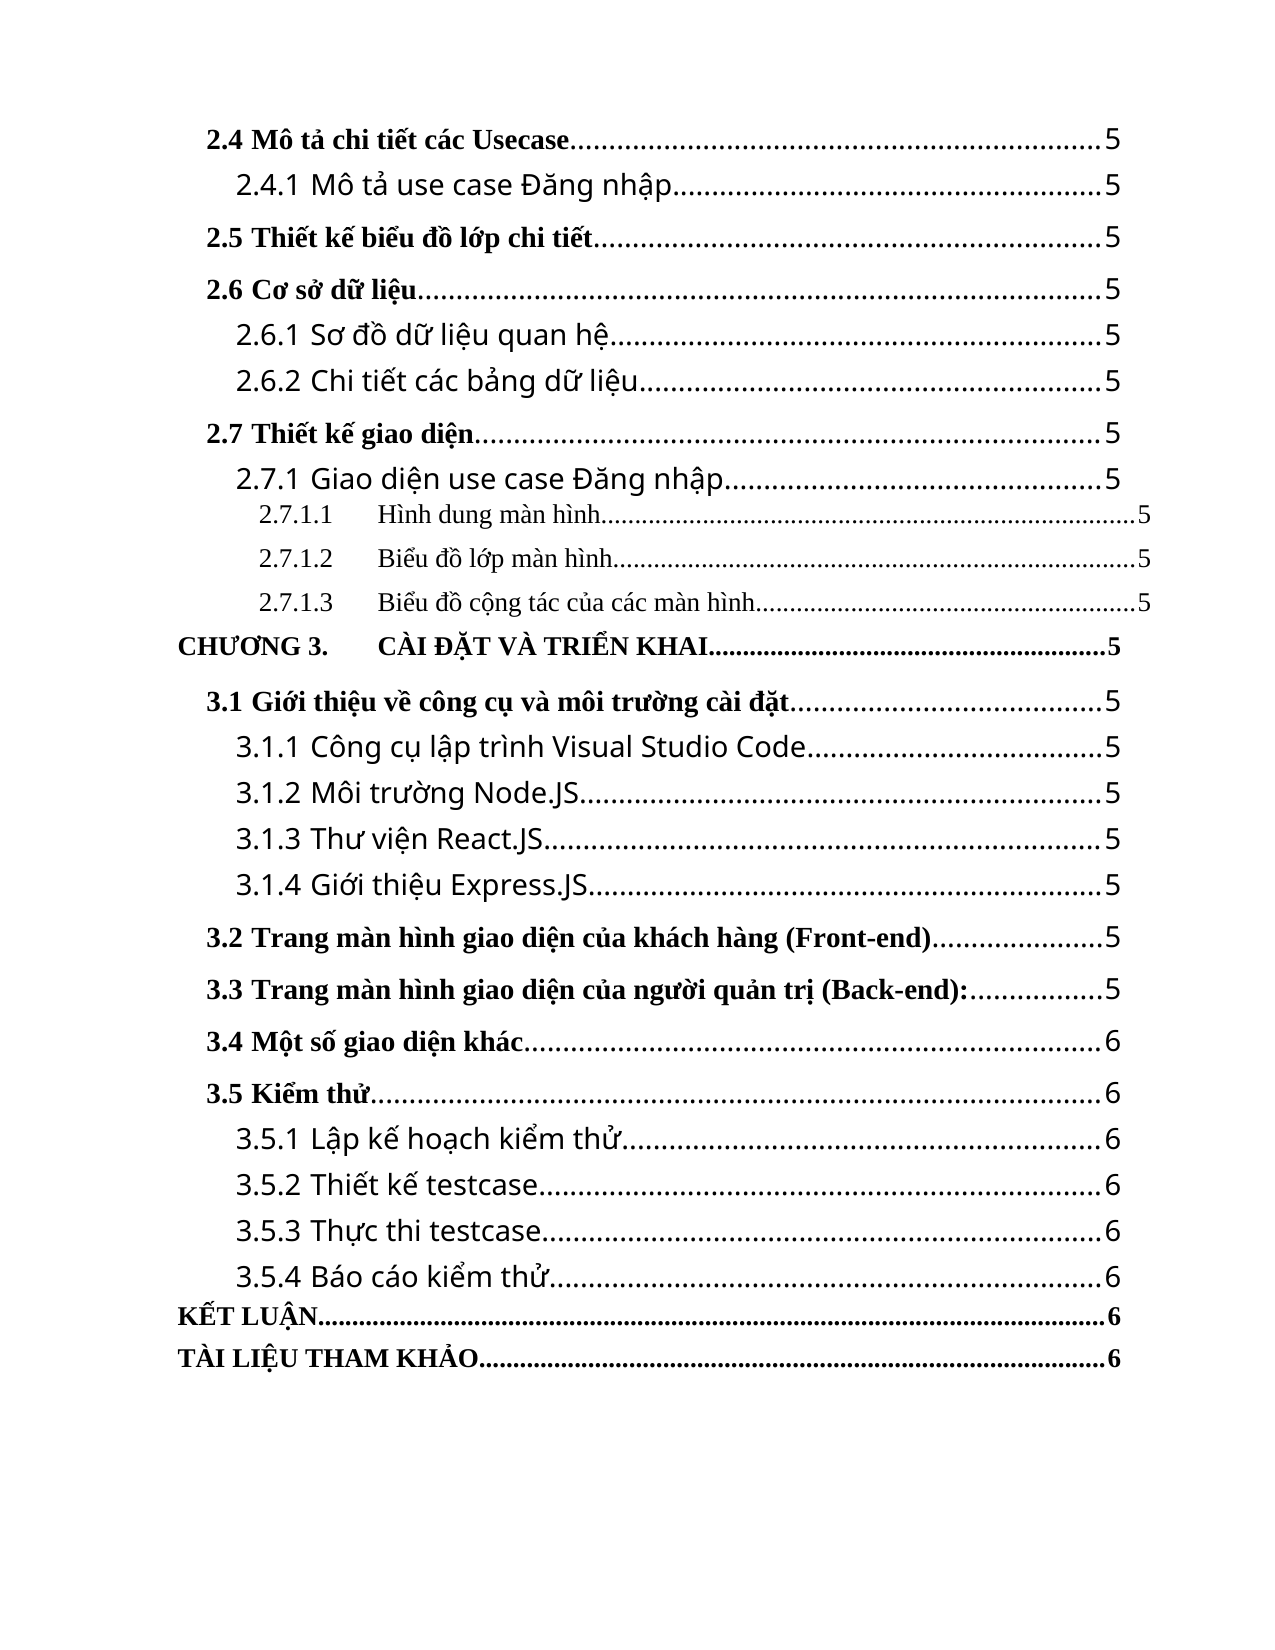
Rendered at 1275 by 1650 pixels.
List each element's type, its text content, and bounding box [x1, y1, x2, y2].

text 3.5.1 Lập kế hoạch kiểm thử 6 [236, 1119, 1157, 1158]
text 2.7 Thiết kế giao diện 5 [206, 412, 1157, 452]
text 3.4 Một số giao diện khác 6 [206, 1021, 1157, 1060]
text 2.7.1 Giao diện use case Đăng nhập 5 [236, 458, 1157, 498]
text 3.1.4 Giới thiệu Express.JS 5 [236, 864, 1157, 904]
text 2.4 Mô tả chi tiết các Usecase 5 [206, 118, 1157, 158]
text 2.4.1 Mô tả use case Đăng nhập 5 [236, 164, 1157, 204]
text 2.7.1.2 Biểu đồ lớp màn hình 5 [258, 542, 1157, 573]
text 2.7.1.3 Biểu đồ cộng tác của các màn hình 5 [258, 586, 1157, 617]
text 3.5.4 Báo cáo kiểm thử 6 [236, 1256, 1157, 1296]
text 3.1.2 Môi trường Node.JS 5 [236, 772, 1157, 812]
text 3.2 Trang màn hình giao diện của khách hàng (Front-end) 5 [206, 916, 1157, 956]
text 2.6 Cơ sở dữ liệu 5 [206, 268, 1157, 308]
text 3.5.3 Thực thi testcase 6 [236, 1211, 1157, 1250]
text 2.6.1 Sơ đồ dữ liệu quan hệ 5 [236, 314, 1157, 354]
text 3.1.1 Công cụ lập trình Visual Studio Code 5 [236, 726, 1157, 766]
text 3.1.3 Thư viện React.JS 5 [236, 818, 1157, 858]
text 3.5.2 Thiết kế testcase 6 [236, 1164, 1157, 1204]
text 3.3 Trang màn hình giao diện của người quản trị (Back-end): 5 [206, 968, 1157, 1008]
text CHƯƠNG 3. CÀI ĐẶT VÀ TRIỂN KHAI 5 [177, 630, 1157, 661]
text 3.1 Giới thiệu về công cụ và môi trường cài đặt 5 [206, 680, 1157, 720]
text 2.5 Thiết kế biểu đồ lớp chi tiết 5 [206, 216, 1157, 256]
text 2.6.2 Chi tiết các bảng dữ liệu 5 [236, 360, 1157, 400]
text TÀI LIỆU THAM KHẢO 6 [177, 1342, 1157, 1373]
text KẾT LUẬN 6 [177, 1300, 1157, 1331]
text 3.5 Kiểm thử 6 [206, 1073, 1157, 1112]
text 2.7.1.1 Hình dung màn hình 5 [258, 498, 1157, 529]
